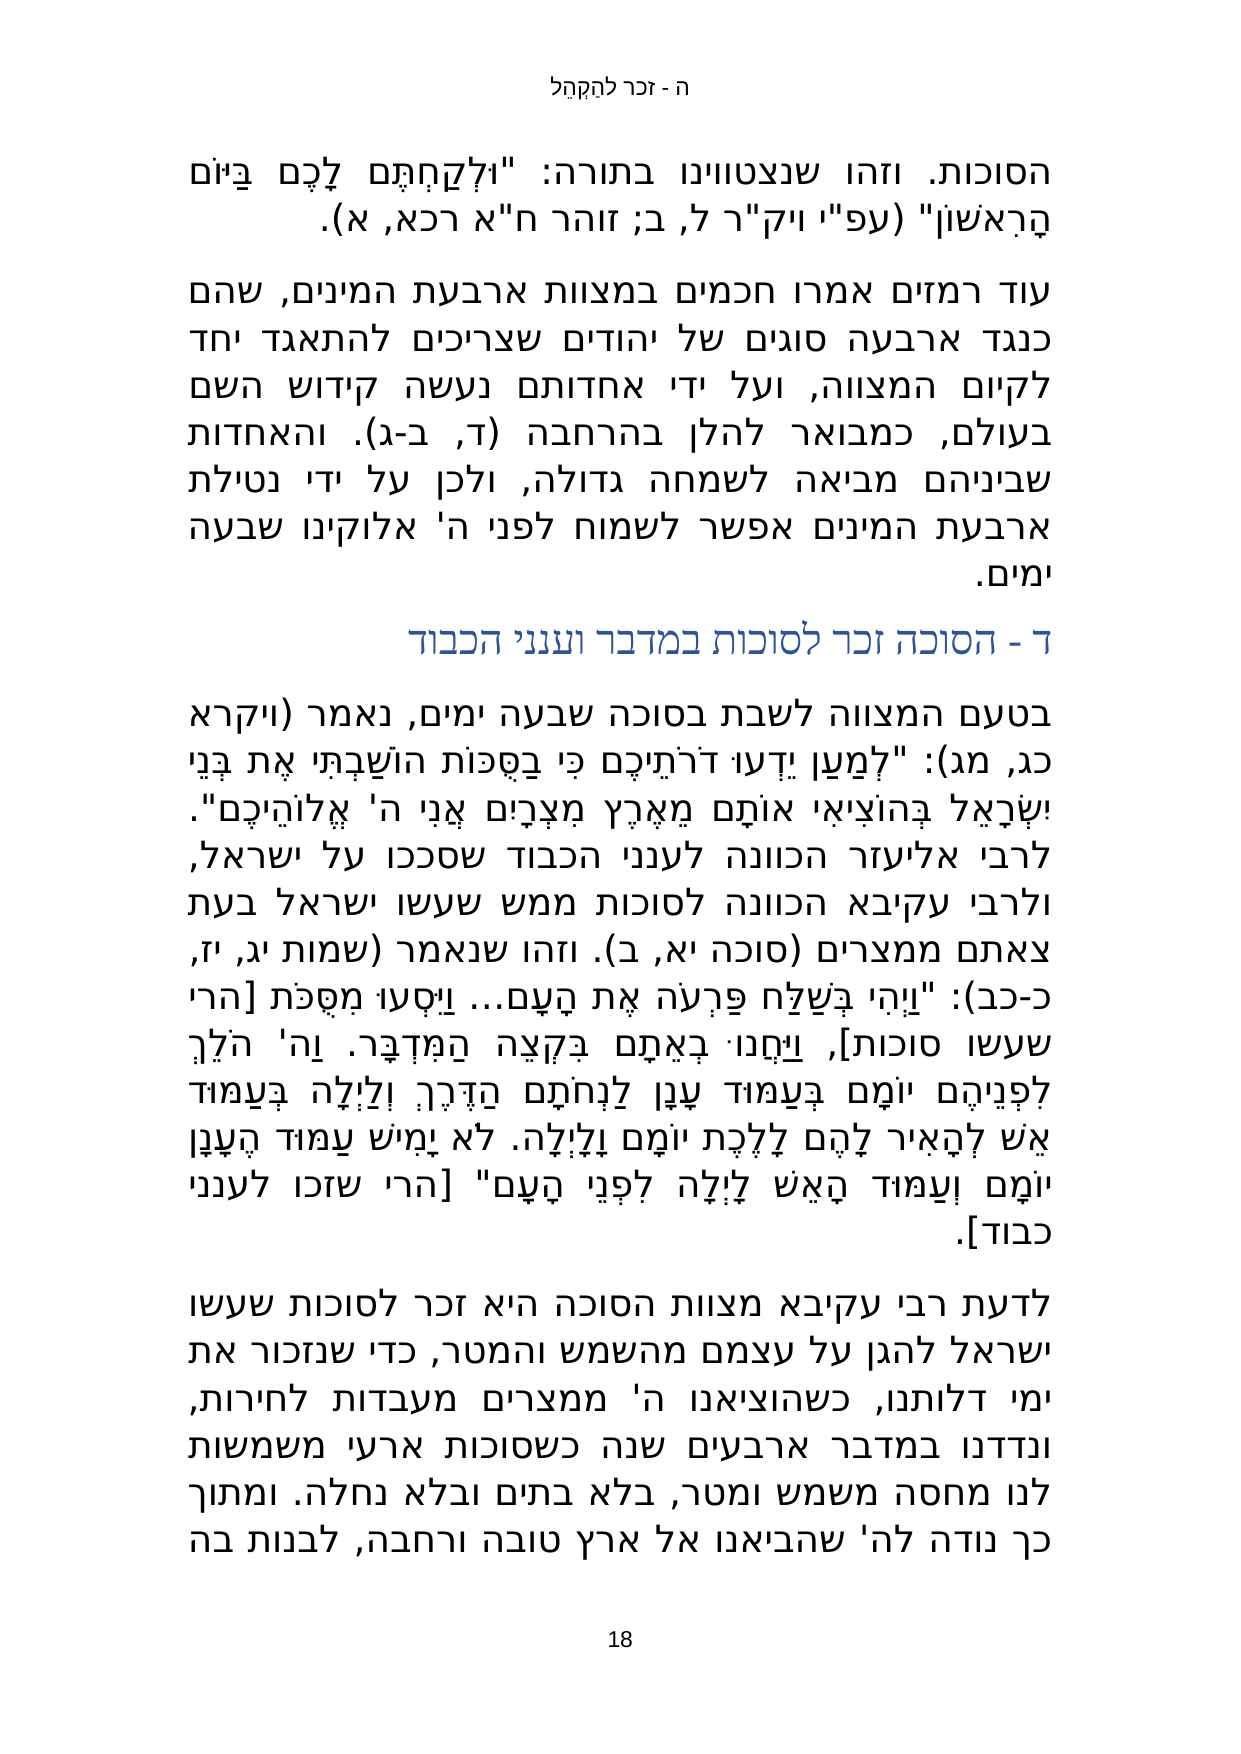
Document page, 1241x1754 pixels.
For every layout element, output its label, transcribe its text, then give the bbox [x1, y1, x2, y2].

text בטעם המצווה לשבת בסוכה שבעה ימים, נאמר (ויקרא כג, מג): "לְמַעַן יֵדְעוּ דֹרֹתֵיכֶם כִּי בַסֻּכּוֹת הוֹשַׁבְתִּי אֶת בְּנֵי יִשְׂרָאֵל בְּהוֹצִיאִי אוֹתָם מֵאֶרֶץ מִצְרָיִם אֲנִי ה' אֱלוֹהֵיכֶם". לרבי אליעזר הכוונה לענני הכבוד שסככו על ישראל, ולרבי עקיבא הכוונה לסוכות ממש שעשו ישראל בעת צאתם ממצרים (סוכה יא, ב). וזהו שנאמר (שמות יג, יז, כ-כב): "וַיְהִי בְּשַׁלַּח פַּרְעֹה אֶת הָעָם… וַיִּסְעוּ מִסֻּכֹּת [הרי שעשו סוכות], וַיַּחֲנוּ בְאֵתָם בִּקְצֵה הַמִּדְבָּר. וַה' הֹלֵךְ לִפְנֵיהֶם יוֹמָם בְּעַמּוּד עָנָן לַנְחֹתָם הַדֶּרֶךְ וְלַיְלָה בְּעַמּוּד אֵשׁ לְהָאִיר לָהֶם לָלֶכֶת יוֹמָם וָלָיְלָה. לֹא יָמִישׁ עַמּוּד הֶעָנָן יוֹמָם וְעַמּוּד הָאֵשׁ לָיְלָה לִפְנֵי הָעָם" [הרי שזכו לענני כבוד]. [187, 692, 1053, 1254]
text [187, 150, 1053, 241]
subtitle ד - הסוכה זכר לסוכות במדבר וענני הכבוד [187, 615, 1053, 663]
text עוד רמזים אמרו חכמים במצוות ארבעת המינים, שהם כנגד ארבעה סוגים של יהודים שצריכים להתאגד יחד לקיום המצווה, ועל ידי אחדותם נעשה קידוש השם בעולם, כמבואר להלן בהרחבה (ד, ב-ג). והאחדות שביניהם מביאה לשמחה גדולה, ולכן על ידי נטילת ארבעת המינים אפשר לשמוח לפני ה' אלוקינו שבעה ימים. [187, 269, 1053, 595]
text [187, 1282, 1053, 1561]
